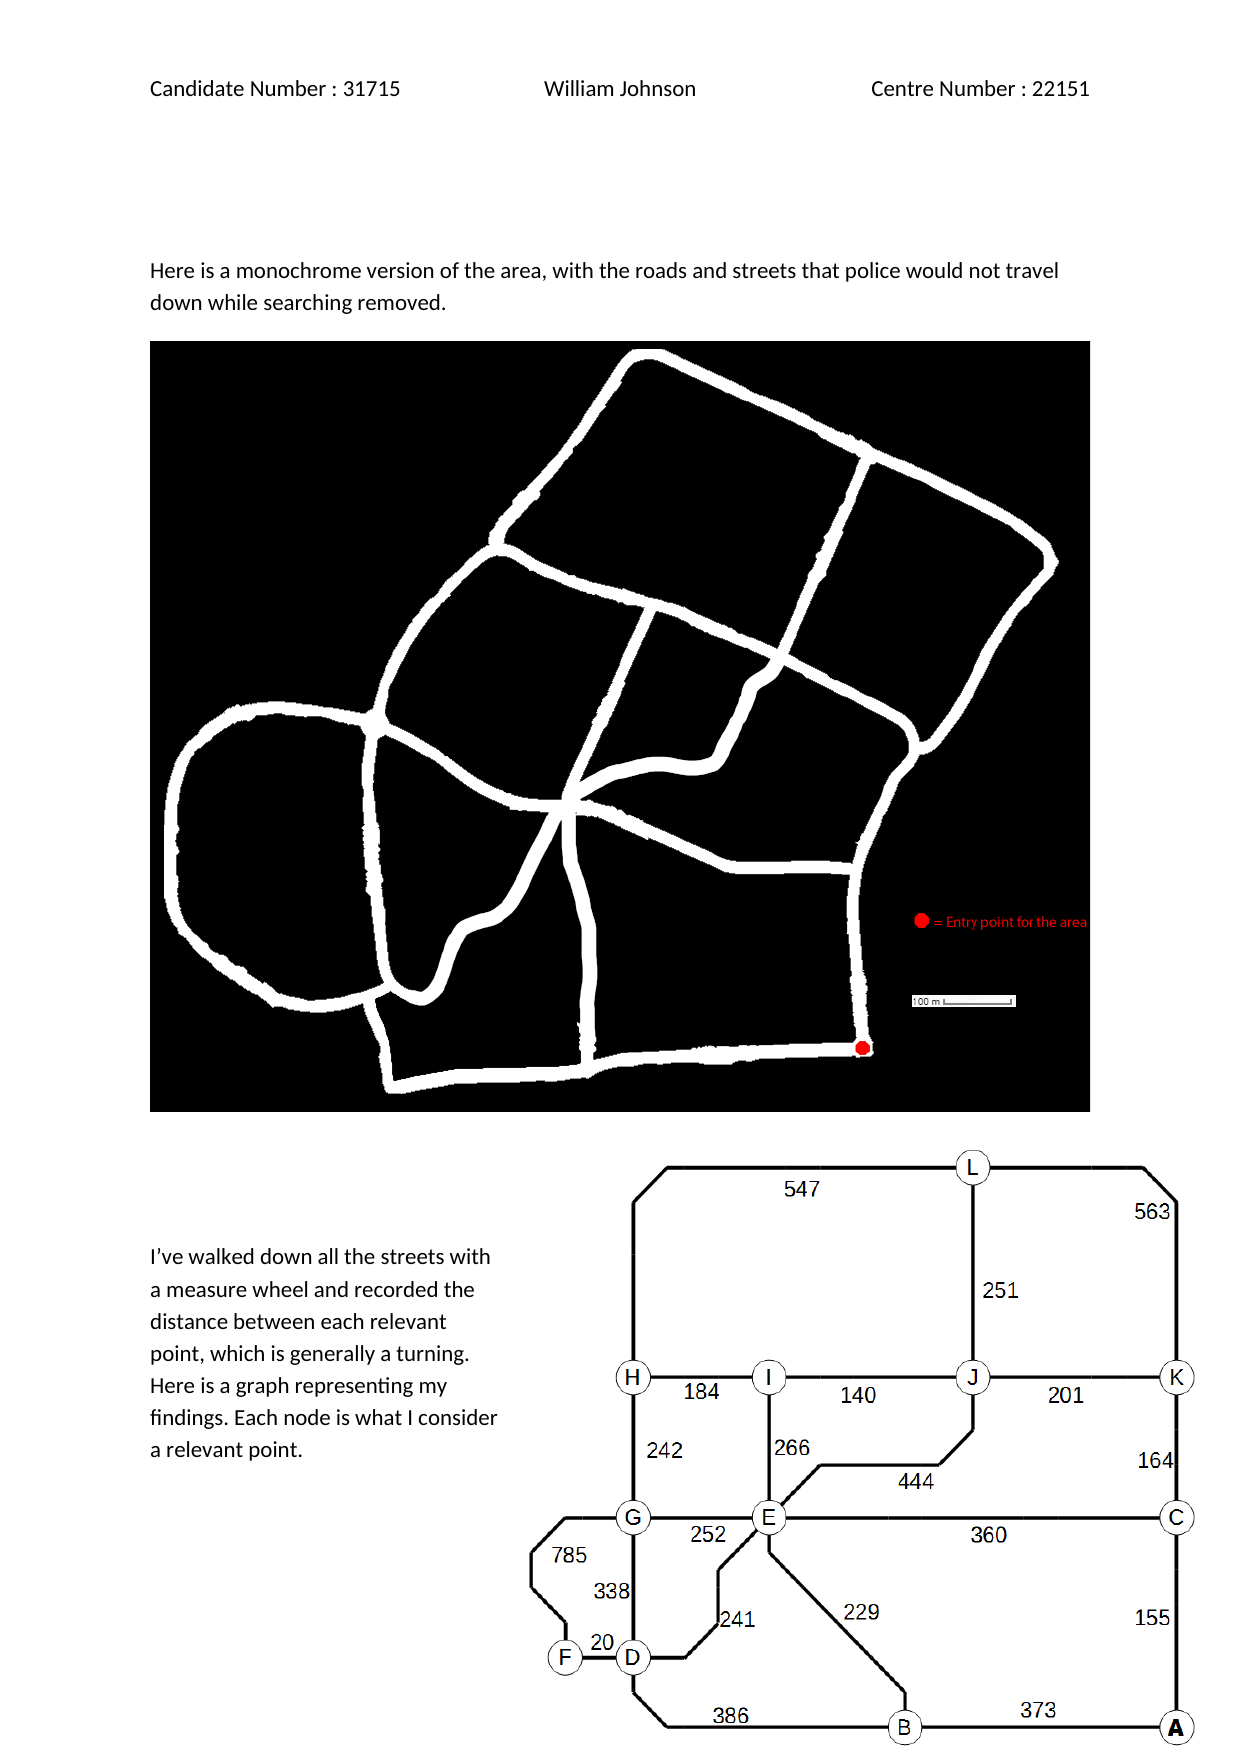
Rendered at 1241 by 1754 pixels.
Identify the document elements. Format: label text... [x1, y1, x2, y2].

picture [150, 341, 1091, 1112]
text Here is a monochrome version of the area, with the roads and streets that police would not travel down while searching removed. [150, 256, 1090, 316]
text The numbers represent single metres. Each arc is a street and each node is where you can potentially go from one street to another. [150, 1456, 1090, 1517]
picture [521, 1144, 1202, 1384]
text I’ve walked down all the streets with a measure wheel and recorded the distance between each relevant point, which is generally a turning. Here is a graph representing my findings. Each node is what I consider a relevant point. [150, 1242, 1090, 1431]
